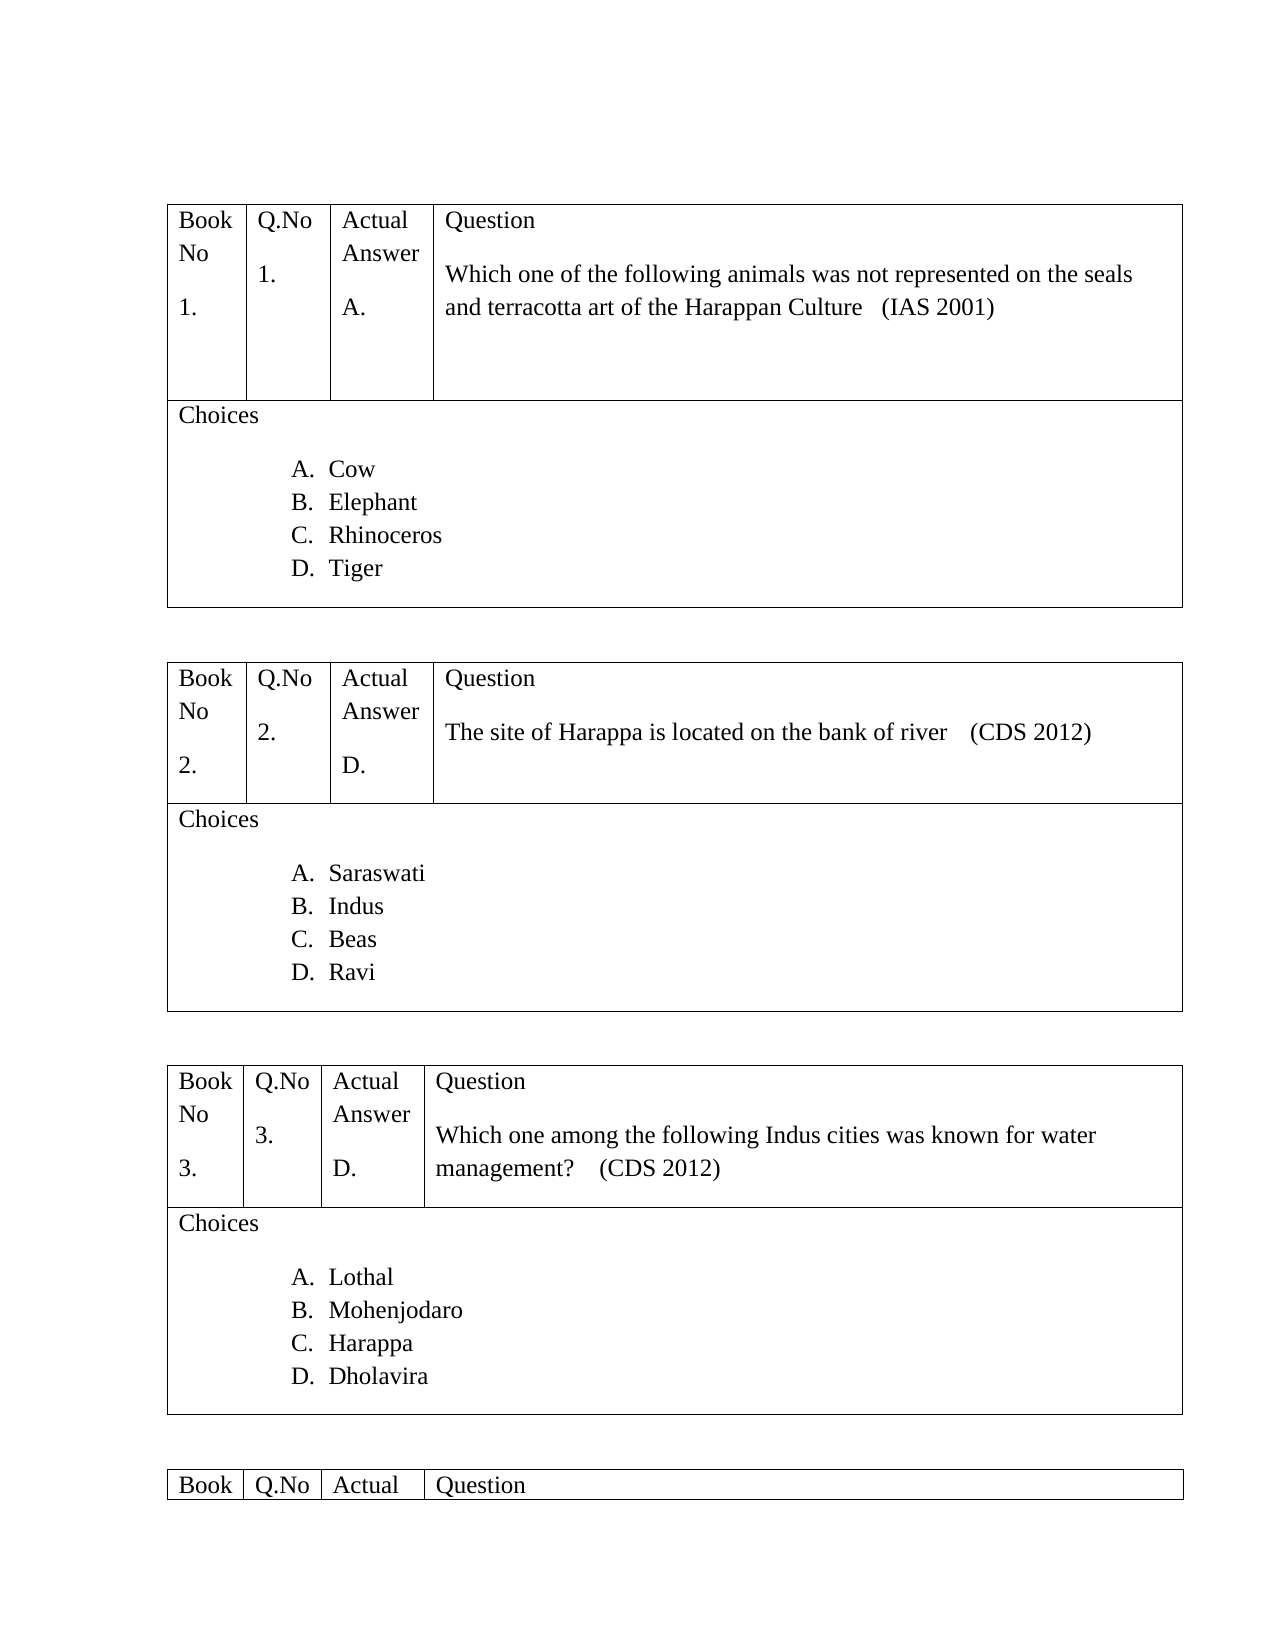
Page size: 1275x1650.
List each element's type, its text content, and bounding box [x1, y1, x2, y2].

table_header Q.No 1. [247, 205, 330, 399]
table_cell Choices Lothal Mohenjodaro Harappa Dholavira [168, 1208, 1182, 1414]
table_header Actual Answer A. [331, 205, 433, 399]
table_header Question Which one of the following animals was not represented on the seals and terracotta art of the Harappan Culture (IAS 2001) [434, 205, 1182, 399]
table_header Question Which one among the following Indus cities was known for water management? (CDS 2012) [425, 1066, 1182, 1207]
table_header Book No 3. [168, 1066, 243, 1207]
table_header Actual Answer D. [331, 663, 433, 803]
table_header Book No 2. [168, 663, 246, 803]
table_header Question The site of Harappa is located on the bank of river (CDS 2012) [434, 663, 1182, 803]
table_cell Choices Cow Elephant Rhinoceros Tiger [168, 401, 1182, 607]
table_header BookNo 1. [168, 205, 246, 399]
table_cell Choices Saraswati Indus Beas Ravi [168, 804, 1182, 1011]
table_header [425, 1470, 1183, 1499]
table_header Actual Answer D. [322, 1066, 424, 1207]
table_header Actual Answer D. [322, 1470, 424, 1499]
table_header Q.No 3. [244, 1066, 321, 1207]
table_header Q.No 4. [244, 1470, 321, 1499]
table_header Q.No 2. [247, 663, 330, 803]
table_header Book No 4. [168, 1470, 243, 1499]
